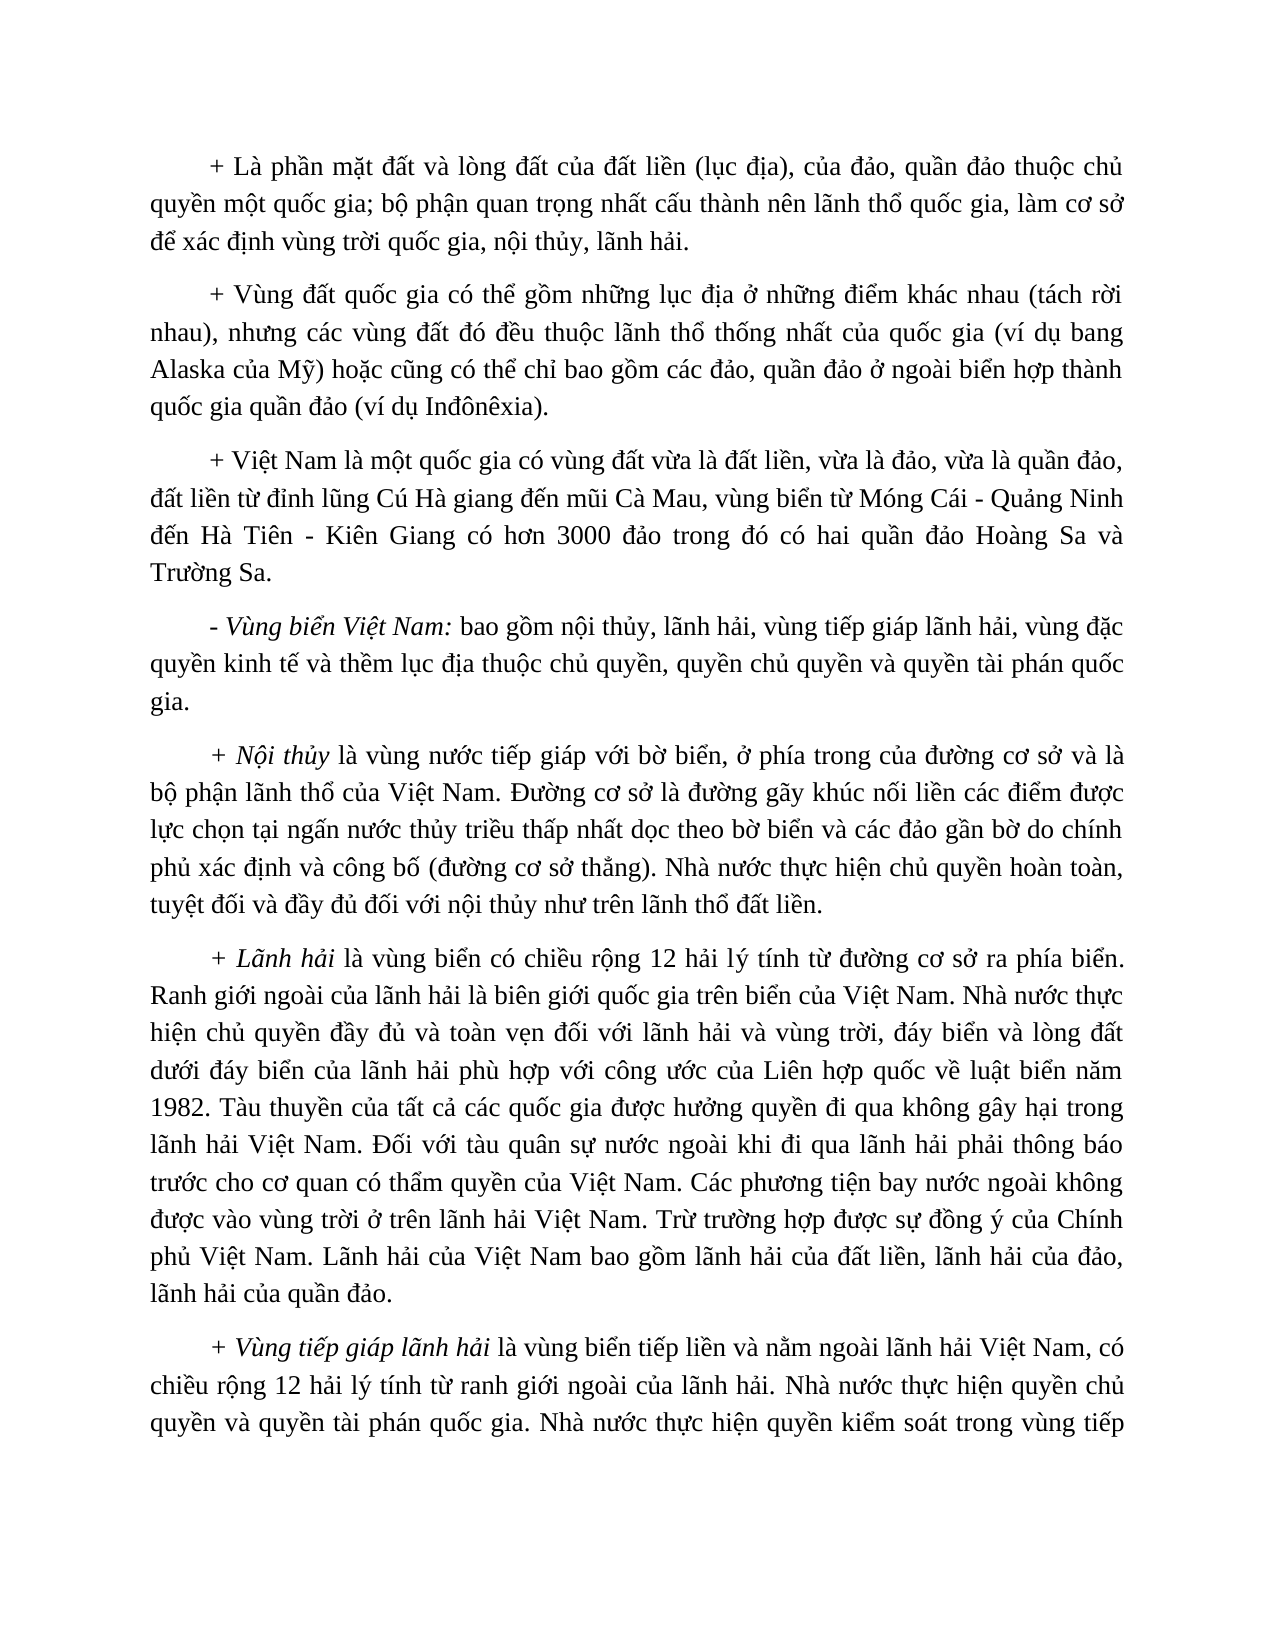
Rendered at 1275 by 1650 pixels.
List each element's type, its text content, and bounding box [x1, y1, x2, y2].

text + Nội thủy là vùng nước tiếp giáp với bờ biển, ở phía trong của đường cơ sở và là bộ phận lãnh thổ của Việt Nam. Đường cơ sở là đường gãy khúc nối liền các điểm được lực chọn tại ngấn nước thủy triều thấp nhất dọc theo bờ biển và các đảo gần bờ do chính phủ xác định và công bố (đường cơ sở thẳng). Nhà nước thực hiện chủ quyền hoàn toàn, tuyệt đối và đầy đủ đối với nội thủy như trên lãnh thổ đất liền. [150, 739, 1125, 919]
text + Việt Nam là một quốc gia có vùng đất vừa là đất liền, vừa là đảo, vừa là quần đảo, đất liền từ đỉnh lũng Cú Hà giang đến mũi Cà Mau, vùng biển từ Móng Cái - Quảng Ninh đến Hà Tiên - Kiên Giang có hơn 3000 đảo trong đó có hai quần đảo Hoàng Sa và Trường Sa. [150, 444, 1125, 587]
text + Lãnh hải là vùng biển có chiều rộng 12 hải lý tính từ đường cơ sở ra phía biển. Ranh giới ngoài của lãnh hải là biên giới quốc gia trên biển của Việt Nam. Nhà nước thực hiện chủ quyền đầy đủ và toàn vẹn đối với lãnh hải và vùng trời, đáy biển và lòng đất dưới đáy biển của lãnh hải phù hợp với công ước của Liên hợp quốc về luật biển năm 1982. Tàu thuyền của tất cả các quốc gia được hưởng quyền đi qua không gây hại trong lãnh hải Việt Nam. Đối với tàu quân sự nước ngoài khi đi qua lãnh hải phải thông báo trước cho cơ quan có thẩm quyền của Việt Nam. Các phương tiện bay nước ngoài không được vào vùng trời ở trên lãnh hải Việt Nam. Trừ trường hợp được sự đồng ý của Chính phủ Việt Nam. Lãnh hải của Việt Nam bao gồm lãnh hải của đất liền, lãnh hải của đảo, lãnh hải của quần đảo. [150, 942, 1125, 1309]
text + Vùng đất quốc gia có thể gồm những lục địa ở những điểm khác nhau (tách rời nhau), nhưng các vùng đất đó đều thuộc lãnh thổ thống nhất của quốc gia (ví dụ bang Alaska của Mỹ) hoặc cũng có thể chỉ bao gồm các đảo, quần đảo ở ngoài biển hợp thành quốc gia quần đảo (ví dụ Inđônêxia). [150, 278, 1125, 422]
text - Vùng biển Việt Nam: bao gồm nội thủy, lãnh hải, vùng tiếp giáp lãnh hải, vùng đặc quyền kinh tế và thềm lục địa thuộc chủ quyền, quyền chủ quyền và quyền tài phán quốc gia. [150, 610, 1125, 716]
text + Là phần mặt đất và lòng đất của đất liền (lục địa), của đảo, quần đảo thuộc chủ quyền một quốc gia; bộ phận quan trọng nhất cấu thành nên lãnh thổ quốc gia, làm cơ sở để xác định vùng trời quốc gia, nội thủy, lãnh hải. [150, 150, 1125, 256]
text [150, 1331, 1125, 1437]
